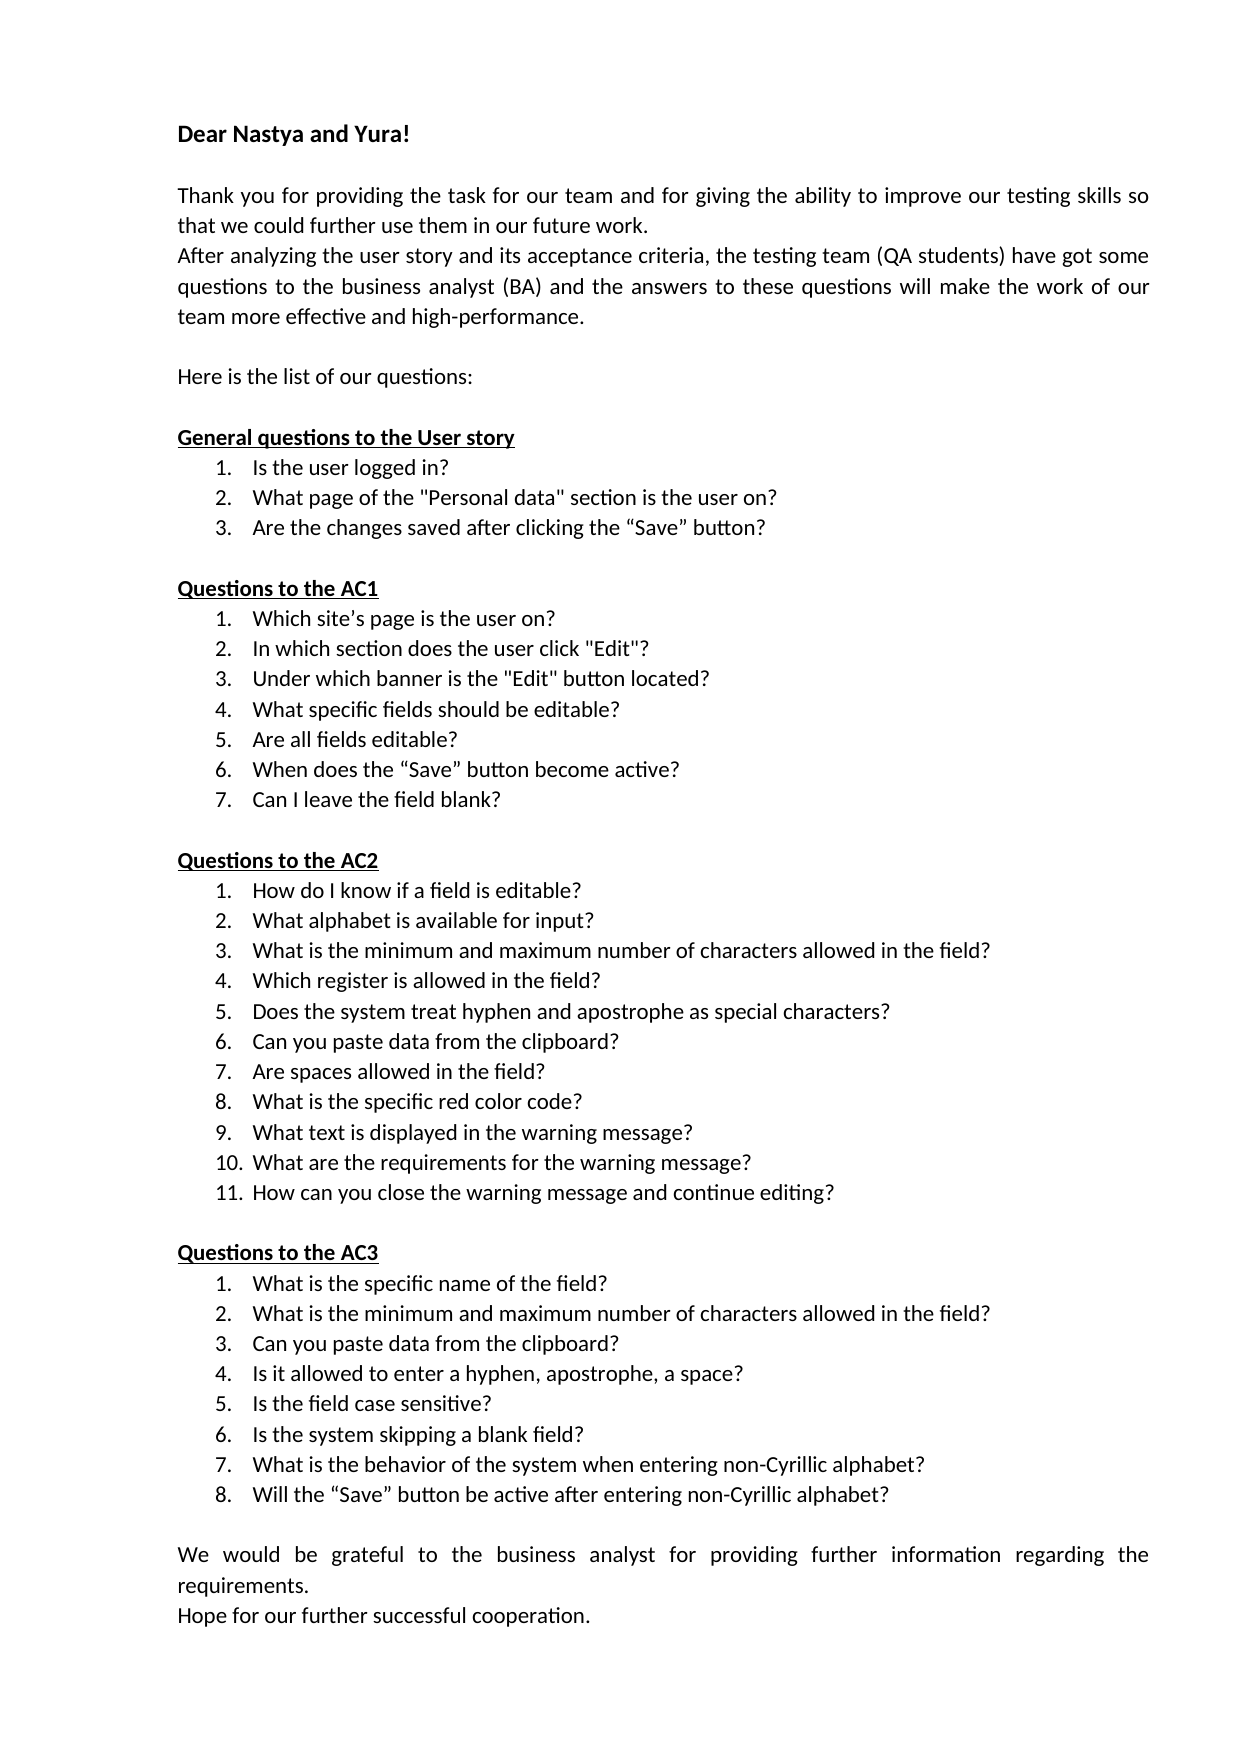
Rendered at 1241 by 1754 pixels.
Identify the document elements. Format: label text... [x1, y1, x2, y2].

list What are the requirements for the warning message? [215, 1148, 1152, 1176]
list Are all fields editable? [215, 725, 1152, 753]
list Are the changes saved after clicking the “Save” button? [215, 513, 1152, 542]
text Here is the list of our questions: [177, 362, 1152, 391]
list What alphabet is available for input? [215, 906, 1152, 934]
list Is the system skipping a blank field? [215, 1420, 1152, 1448]
text Questions to the AC1 [177, 574, 1152, 602]
list Is it allowed to enter a hyphen, apostrophe, a space? [215, 1359, 1152, 1387]
list Is the user logged in? [215, 453, 1152, 481]
list In which section does the user click "Edit"? [215, 634, 1152, 662]
list Will the “Save” button be active after entering non-Cyrillic alphabet? [215, 1480, 1152, 1508]
list What is the minimum and maximum number of characters allowed in the field? [215, 936, 1152, 964]
text Questions to the AC2 [177, 846, 1152, 874]
text Thank you for providing the task for our team and for giving the ability to improve our testing skills so that we could further use them in our future work. [177, 181, 1152, 239]
text Dear Nastya and Yura! [177, 118, 1152, 149]
text General questions to the User story [177, 423, 1152, 451]
list Can you paste data from the clipboard? [215, 1027, 1152, 1055]
text After analyzing the user story and its acceptance criteria, the testing team (QA students) have got some questions to the business analyst (BA) and the answers to these questions will make the work of our team more effective and high-performance. [177, 242, 1152, 330]
list What is the specific name of the field? [215, 1269, 1152, 1297]
list What is the specific red color code? [215, 1087, 1152, 1116]
list Under which banner is the "Edit" button located? [215, 664, 1152, 693]
list What is the behavior of the system when entering non-Cyrillic alphabet? [215, 1450, 1152, 1478]
list Which register is allowed in the field? [215, 967, 1152, 995]
list What page of the "Personal data" section is the user on? [215, 483, 1152, 511]
list What text is displayed in the warning message? [215, 1118, 1152, 1146]
text Questions to the AC3 [177, 1238, 1152, 1267]
text Hope for our further successful cooperation. [177, 1601, 1152, 1629]
list Are spaces allowed in the field? [215, 1057, 1152, 1085]
list How do I know if a field is editable? [215, 876, 1152, 904]
list Does the system treat hyphen and apostrophe as special characters? [215, 997, 1152, 1025]
list Can you paste data from the clipboard? [215, 1329, 1152, 1357]
list Is the field case sensitive? [215, 1389, 1152, 1418]
list What specific fields should be editable? [215, 695, 1152, 723]
text We would be grateful to the business analyst for providing further information regarding the requirements. [177, 1541, 1152, 1599]
list Which site’s page is the user on? [215, 604, 1152, 632]
list When does the “Save” button become active? [215, 755, 1152, 783]
list What is the minimum and maximum number of characters allowed in the field? [215, 1299, 1152, 1327]
list Can I leave the field blank? [215, 785, 1152, 813]
list How can you close the warning message and continue editing? [215, 1178, 1152, 1206]
